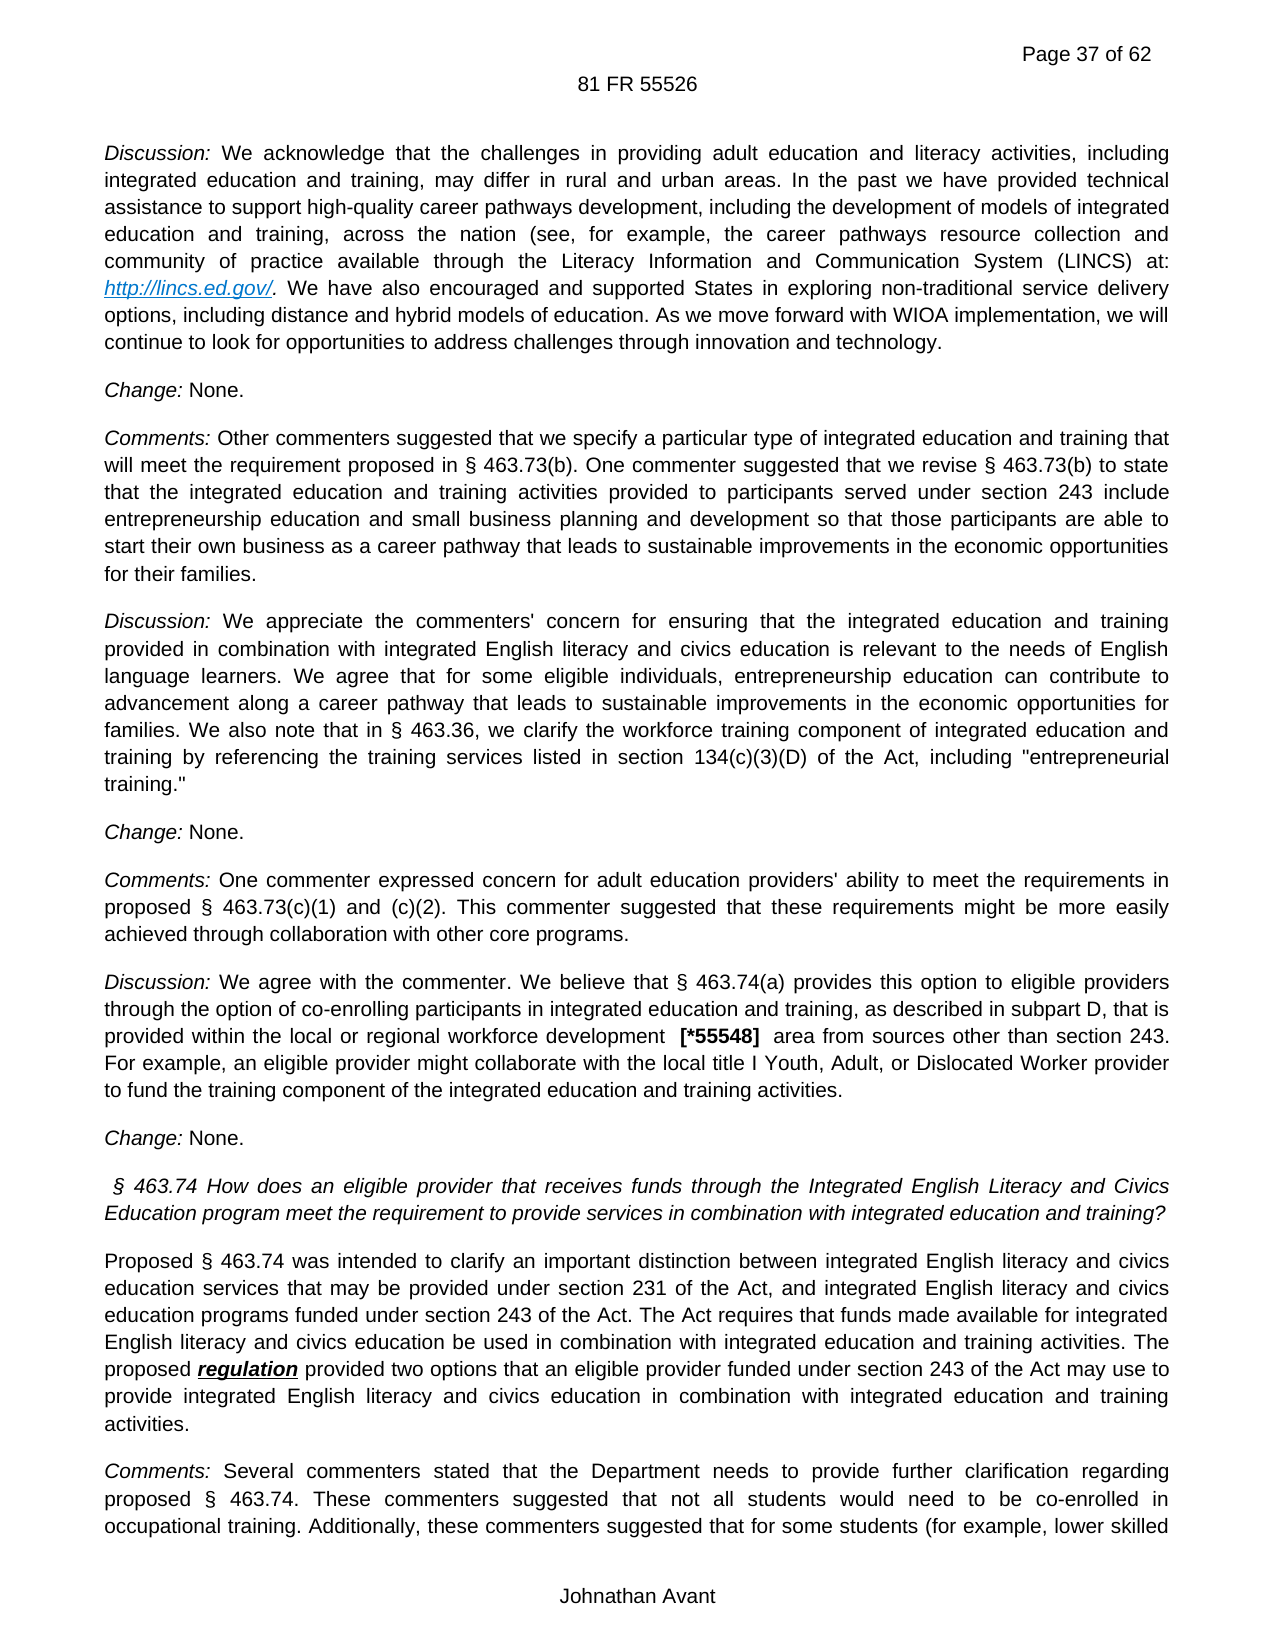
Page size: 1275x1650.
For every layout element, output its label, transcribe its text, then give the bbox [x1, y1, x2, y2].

text Discussion: We agree with the commenter. We believe that § 463.74(a) provides this option to eligible providers through the option of co-enrolling participants in integrated education and training, as described in subpart D, that is provided within the local or regional workforce development [*55548] area from sources other than section 243. For example, an eligible provider might collaborate with the local title I Youth, Adult, or Dislocated Worker provider to fund the training component of the integrated education and training activities. [104, 967, 1171, 1102]
text Change: None. [104, 1123, 1171, 1150]
text Comments: One commenter expressed concern for adult education providers' ability to meet the requirements in proposed § 463.73(c)(1) and (c)(2). This commenter suggested that these requirements might be more easily achieved through collaboration with other core programs. [104, 864, 1171, 946]
text Change: None. [104, 817, 1171, 844]
text Comments: Other commenters suggested that we specify a particular type of integrated education and training that will meet the requirement proposed in § 463.73(b). One commenter suggested that we revise § 463.73(b) to state that the integrated education and training activities provided to participants served under section 243 include entrepreneurship education and small business planning and development so that those participants are able to start their own business as a career pathway that leads to sustainable improvements in the economic opportunities for their families. [104, 423, 1171, 585]
text Discussion: We acknowledge that the challenges in providing adult education and literacy activities, including integrated education and training, may differ in rural and urban areas. In the past we have provided technical assistance to support high-quality career pathways development, including the development of models of integrated education and training, across the nation (see, for example, the career pathways resource collection and community of practice available through the Literacy Information and Communication System (LINCS) at: http://lincs.ed.gov/. We have also encouraged and supported States in exploring non-traditional service delivery options, including distance and hybrid models of education. As we move forward with WIOA implementation, we will continue to look for opportunities to address challenges through innovation and technology. [104, 137, 1171, 354]
text § 463.74 How does an eligible provider that receives funds through the Integrated English Literacy and Civics Education program meet the requirement to provide services in combination with integrated education and training? [104, 1171, 1171, 1225]
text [104, 1456, 1171, 1537]
text Proposed § 463.74 was intended to clarify an important distinction between integrated English literacy and civics education services that may be provided under section 231 of the Act, and integrated English literacy and civics education programs funded under section 243 of the Act. The Act requires that funds made available for integrated English literacy and civics education be used in combination with integrated education and training activities. The proposed regulation provided two options that an eligible provider funded under section 243 of the Act may use to provide integrated English literacy and civics education in combination with integrated education and training activities. [104, 1246, 1171, 1435]
text Discussion: We appreciate the commenters' concern for ensuring that the integrated education and training provided in combination with integrated English literacy and civics education is relevant to the needs of English language learners. We agree that for some eligible individuals, entrepreneurship education can contribute to advancement along a career pathway that leads to sustainable improvements in the economic opportunities for families. We also note that in § 463.36, we clarify the workforce training component of integrated education and training by referencing the training services listed in section 134(c)(3)(D) of the Act, including "entrepreneurial training." [104, 606, 1171, 796]
text Change: None. [104, 375, 1171, 402]
